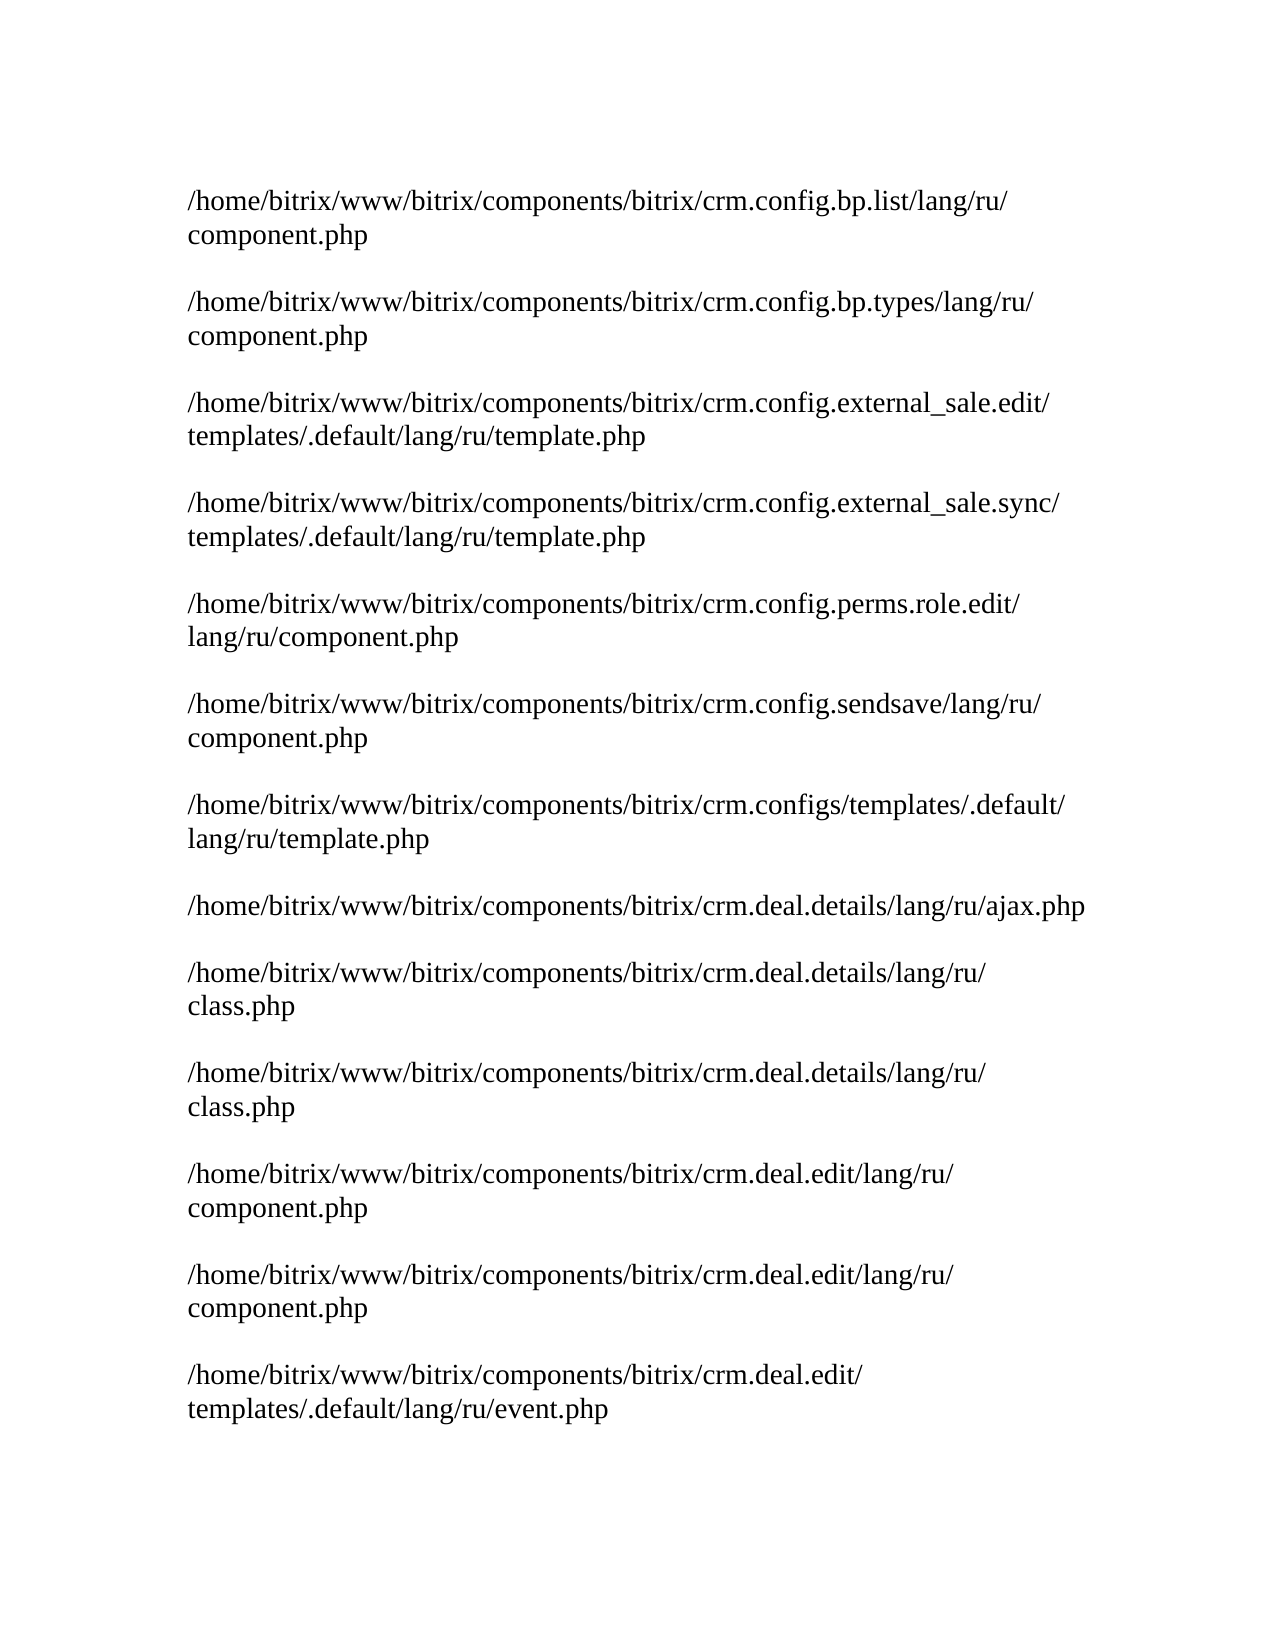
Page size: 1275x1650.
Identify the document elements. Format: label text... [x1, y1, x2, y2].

text /home/bitrix/www/bitrix/components/bitrix/crm.config.external_sale.edit/templates/.default/lang/ru/template.php [187, 385, 1087, 452]
text /home/bitrix/www/bitrix/components/bitrix/crm.deal.edit/templates/.default/lang/ru/event.php [187, 1357, 1087, 1424]
text /home/bitrix/www/bitrix/components/bitrix/crm.config.bp.list/lang/ru/component.php [187, 183, 1087, 251]
text /home/bitrix/www/bitrix/components/bitrix/crm.deal.edit/lang/ru/component.php [187, 1156, 1087, 1223]
text /home/bitrix/www/bitrix/components/bitrix/crm.config.sendsave/lang/ru/component.php [187, 687, 1087, 754]
text /home/bitrix/www/bitrix/components/bitrix/crm.config.perms.role.edit/lang/ru/component.php [187, 586, 1087, 653]
text /home/bitrix/www/bitrix/components/bitrix/crm.config.external_sale.sync/templates/.default/lang/ru/template.php [187, 485, 1087, 552]
text /home/bitrix/www/bitrix/components/bitrix/crm.config.bp.types/lang/ru/component.php [187, 284, 1087, 351]
text /home/bitrix/www/bitrix/components/bitrix/crm.configs/templates/.default/lang/ru/template.php [187, 787, 1087, 854]
text /home/bitrix/www/bitrix/components/bitrix/crm.deal.details/lang/ru/class.php [187, 1056, 1087, 1123]
text /home/bitrix/www/bitrix/components/bitrix/crm.deal.edit/lang/ru/component.php [187, 1257, 1087, 1324]
text /home/bitrix/www/bitrix/components/bitrix/crm.deal.details/lang/ru/class.php [187, 955, 1087, 1022]
text /home/bitrix/www/bitrix/components/bitrix/crm.deal.details/lang/ru/ajax.php [187, 888, 1087, 921]
